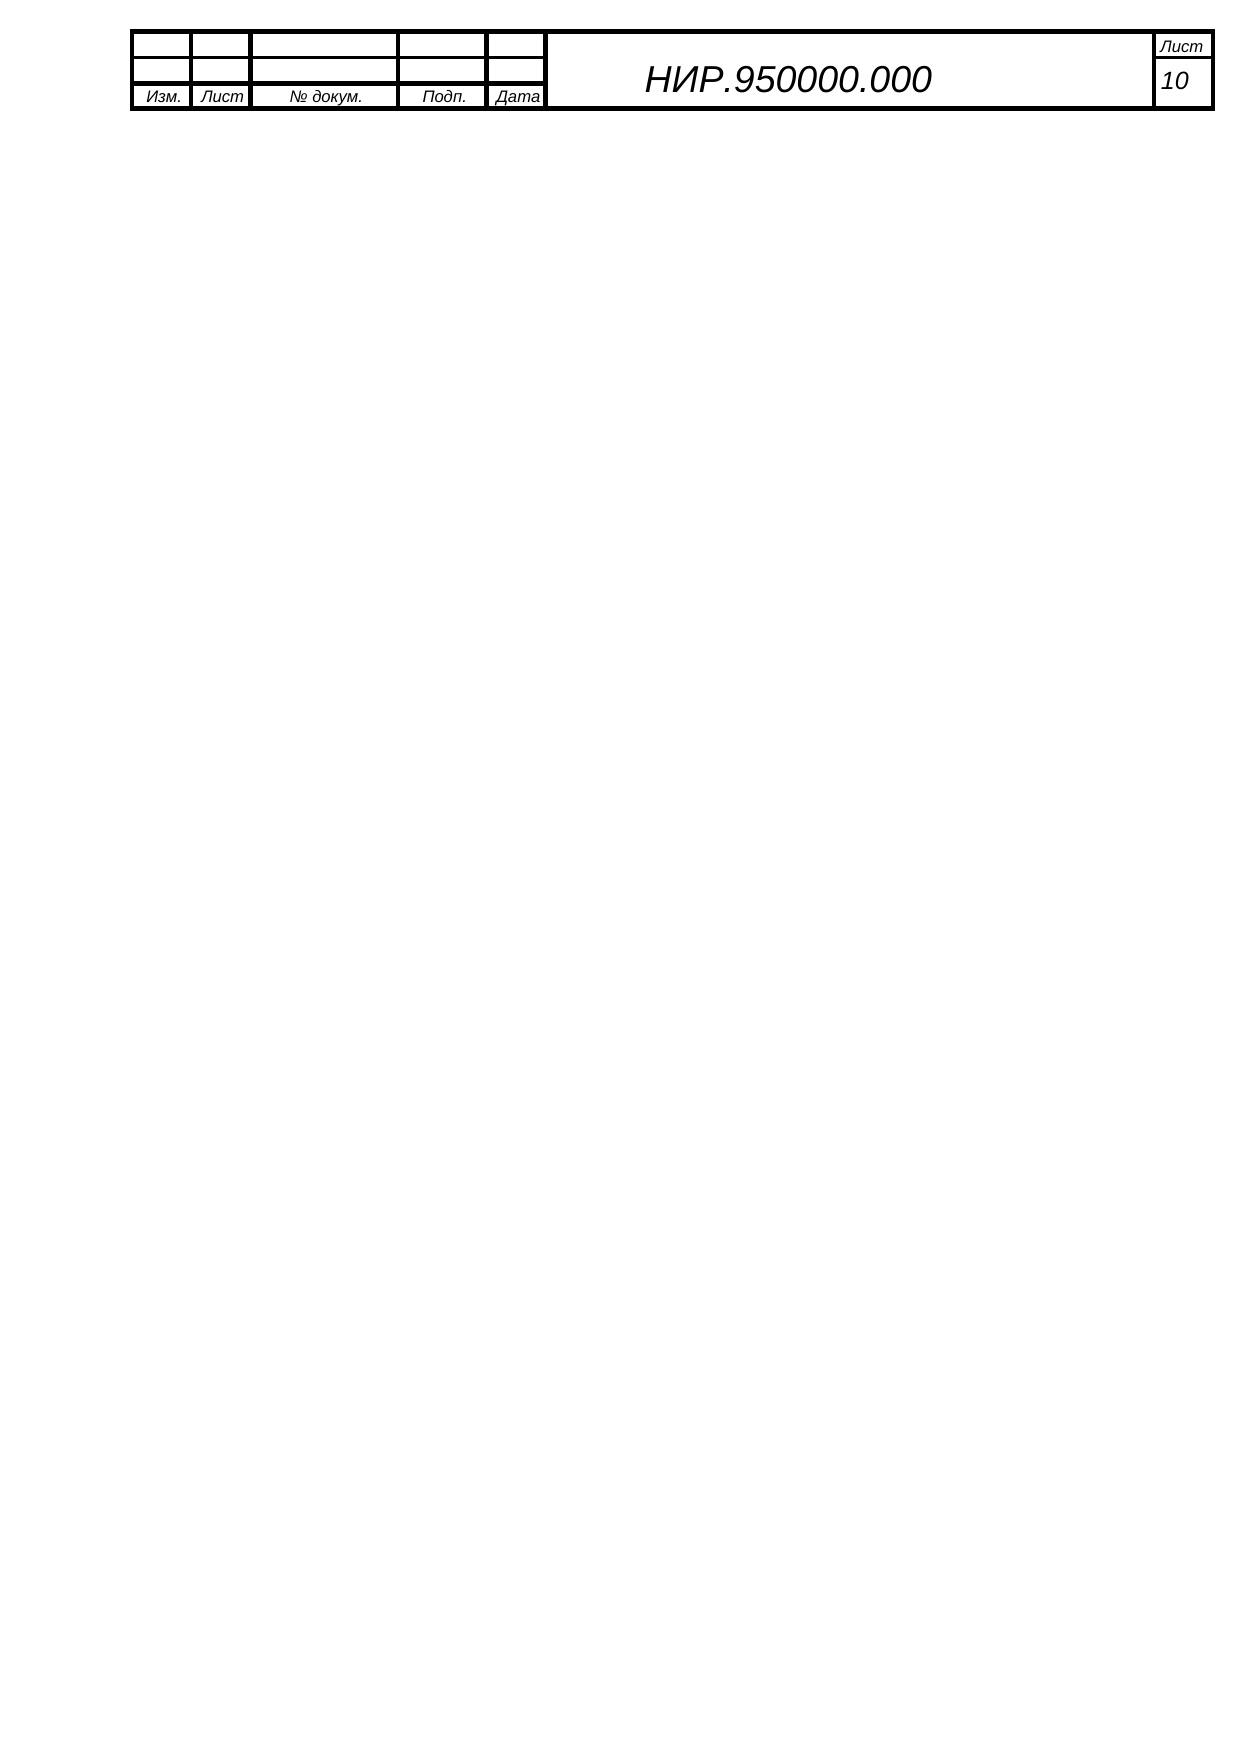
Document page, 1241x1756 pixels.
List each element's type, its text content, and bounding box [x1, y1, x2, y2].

table_cell [193, 34, 248, 56]
table_cell [253, 59, 396, 81]
table_cell [253, 34, 396, 56]
table_cell Подп. [400, 86, 484, 106]
table_cell Изм. [134, 86, 189, 106]
table_cell [400, 59, 484, 81]
table_cell НИР.950000.000 [548, 34, 1152, 106]
table_cell [134, 59, 189, 81]
table_cell [134, 34, 189, 56]
table_cell [193, 59, 248, 81]
table_cell [489, 59, 543, 81]
table_cell Лист [1156, 34, 1211, 56]
table_cell Лист [193, 86, 248, 106]
table_cell Дата [489, 86, 543, 106]
table_cell [400, 34, 484, 56]
table_cell [489, 34, 543, 56]
table_cell № докум. [253, 86, 396, 106]
table_cell 10 [1156, 59, 1211, 106]
